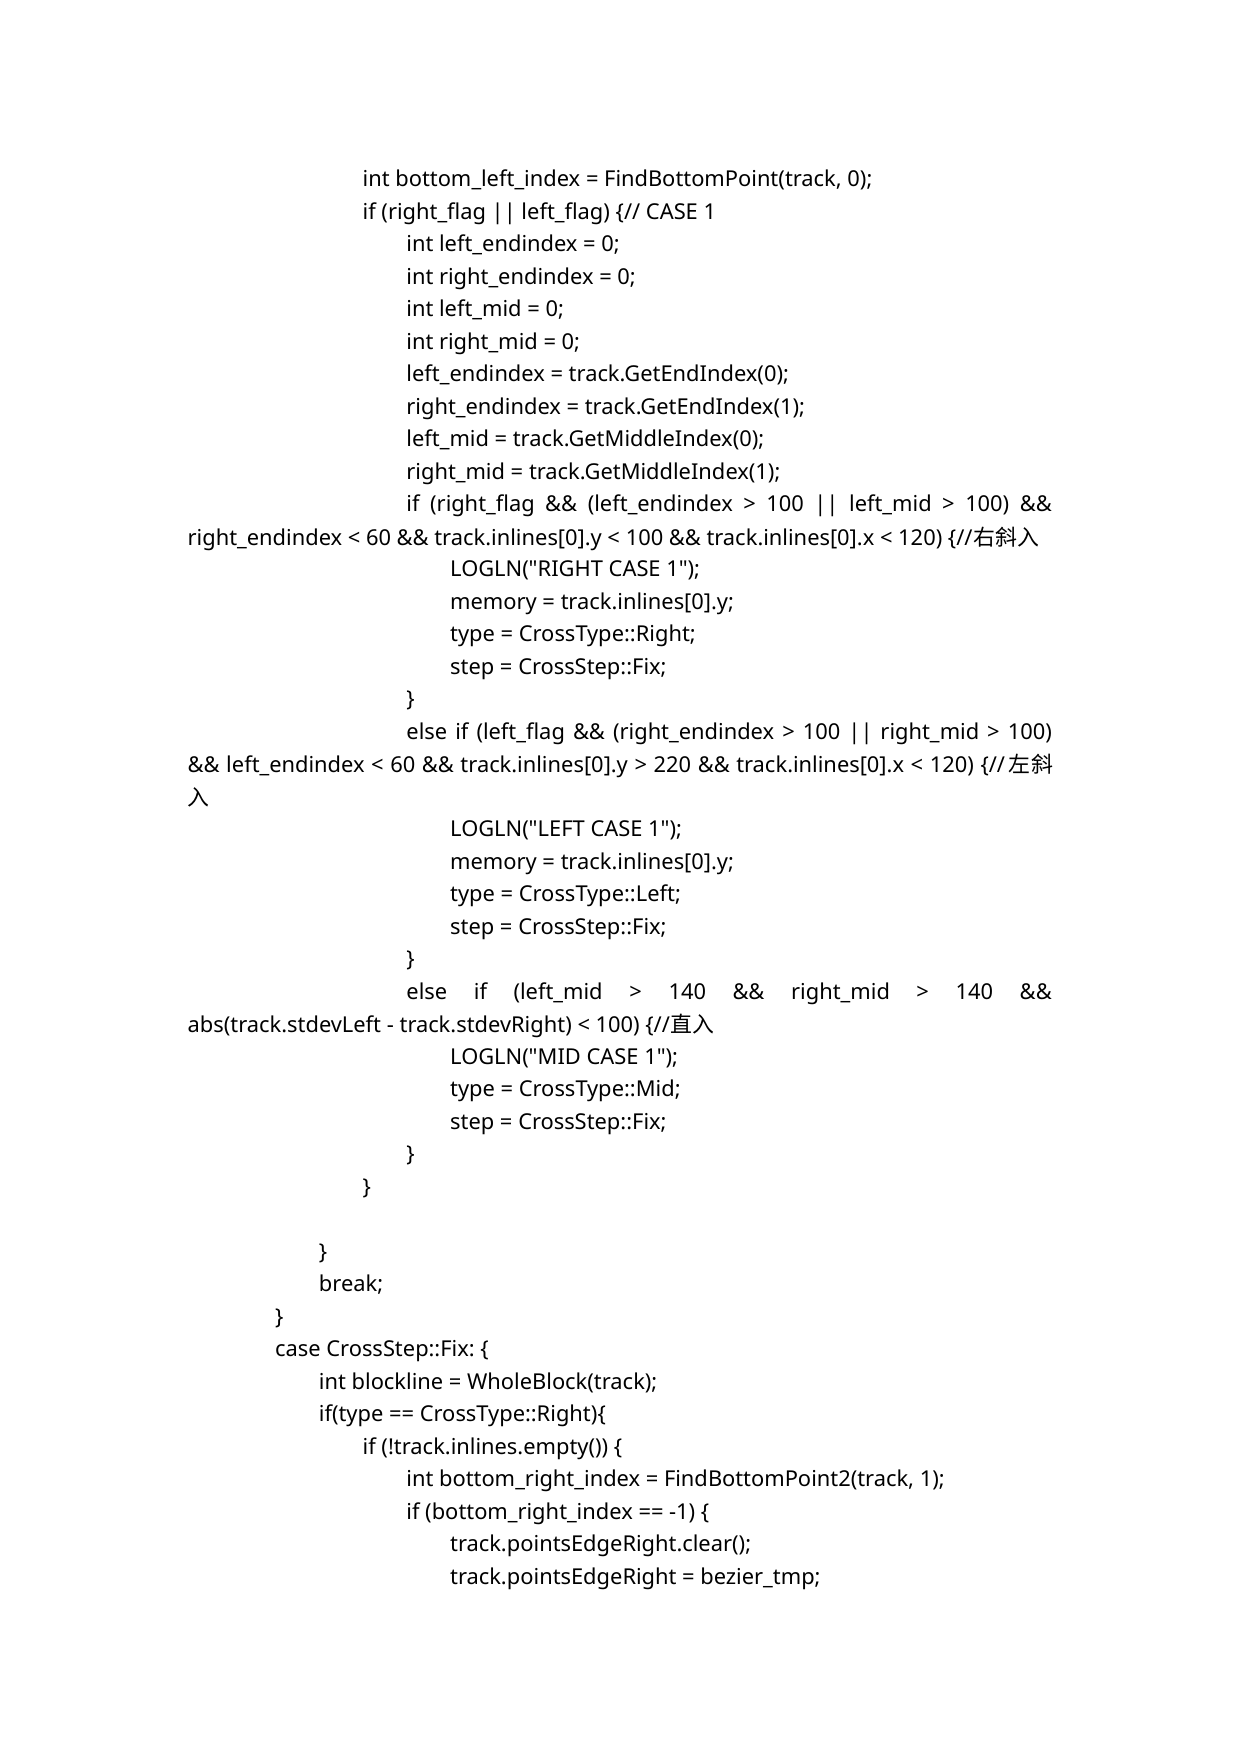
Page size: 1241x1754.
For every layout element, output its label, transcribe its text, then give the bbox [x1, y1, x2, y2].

text type = CrossType::Mid; [187, 1072, 1053, 1104]
text step = CrossStep::Fix; [187, 909, 1053, 942]
text if(type == CrossType::Right){ [187, 1397, 1053, 1429]
text right_mid = track.GetMiddleIndex(1); [187, 454, 1053, 487]
text else if (left_mid > 140 && right_mid > 140 && abs(track.stdevLeft - track.stdevRight) < 100) {//直入 [187, 974, 1053, 1039]
text int blockline = WholeBlock(track); [187, 1364, 1053, 1397]
text int left_endindex = 0; [187, 227, 1053, 259]
text right_endindex = track.GetEndIndex(1); [187, 389, 1053, 422]
text memory = track.inlines[0].y; [187, 844, 1053, 877]
text if (right_flag || left_flag) {// CASE 1 [187, 194, 1053, 227]
text int right_endindex = 0; [187, 259, 1053, 292]
text step = CrossStep::Fix; [187, 649, 1053, 682]
text int right_mid = 0; [187, 324, 1053, 357]
text left_endindex = track.GetEndIndex(0); [187, 357, 1053, 389]
text } [187, 1234, 1053, 1267]
text } [187, 942, 1053, 974]
text int bottom_right_index = FindBottomPoint2(track, 1); [187, 1462, 1053, 1494]
text memory = track.inlines[0].y; [187, 584, 1053, 617]
text if (!track.inlines.empty()) { [187, 1429, 1053, 1462]
text type = CrossType::Left; [187, 877, 1053, 909]
text } [187, 1137, 1053, 1169]
text break; [187, 1267, 1053, 1299]
text step = CrossStep::Fix; [187, 1104, 1053, 1137]
text else if (left_flag && (right_endindex > 100 || right_mid > 100) && left_endindex < 60 && track.inlines[0].y > 220 && track.inlines[0].x < 120) {//左斜入 [187, 714, 1053, 812]
text } [187, 1169, 1053, 1202]
text } [187, 682, 1053, 714]
text LOGLN("LEFT CASE 1"); [187, 812, 1053, 844]
text case CrossStep::Fix: { [187, 1332, 1053, 1364]
text LOGLN("RIGHT CASE 1"); [187, 552, 1053, 584]
text type = CrossType::Right; [187, 617, 1053, 649]
text if (bottom_right_index == -1) { [187, 1494, 1053, 1527]
text } [187, 1299, 1053, 1332]
text int left_mid = 0; [187, 292, 1053, 324]
text track.pointsEdgeRight = bezier_tmp; [187, 1559, 1053, 1592]
text int bottom_left_index = FindBottomPoint(track, 0); [187, 162, 1053, 194]
text track.pointsEdgeRight.clear(); [187, 1527, 1053, 1559]
text LOGLN("MID CASE 1"); [187, 1039, 1053, 1072]
text if (right_flag && (left_endindex > 100 || left_mid > 100) && right_endindex < 60 && track.inlines[0].y < 100 && track.inlines[0].x < 120) {//右斜入 [187, 487, 1053, 552]
text left_mid = track.GetMiddleIndex(0); [187, 422, 1053, 454]
